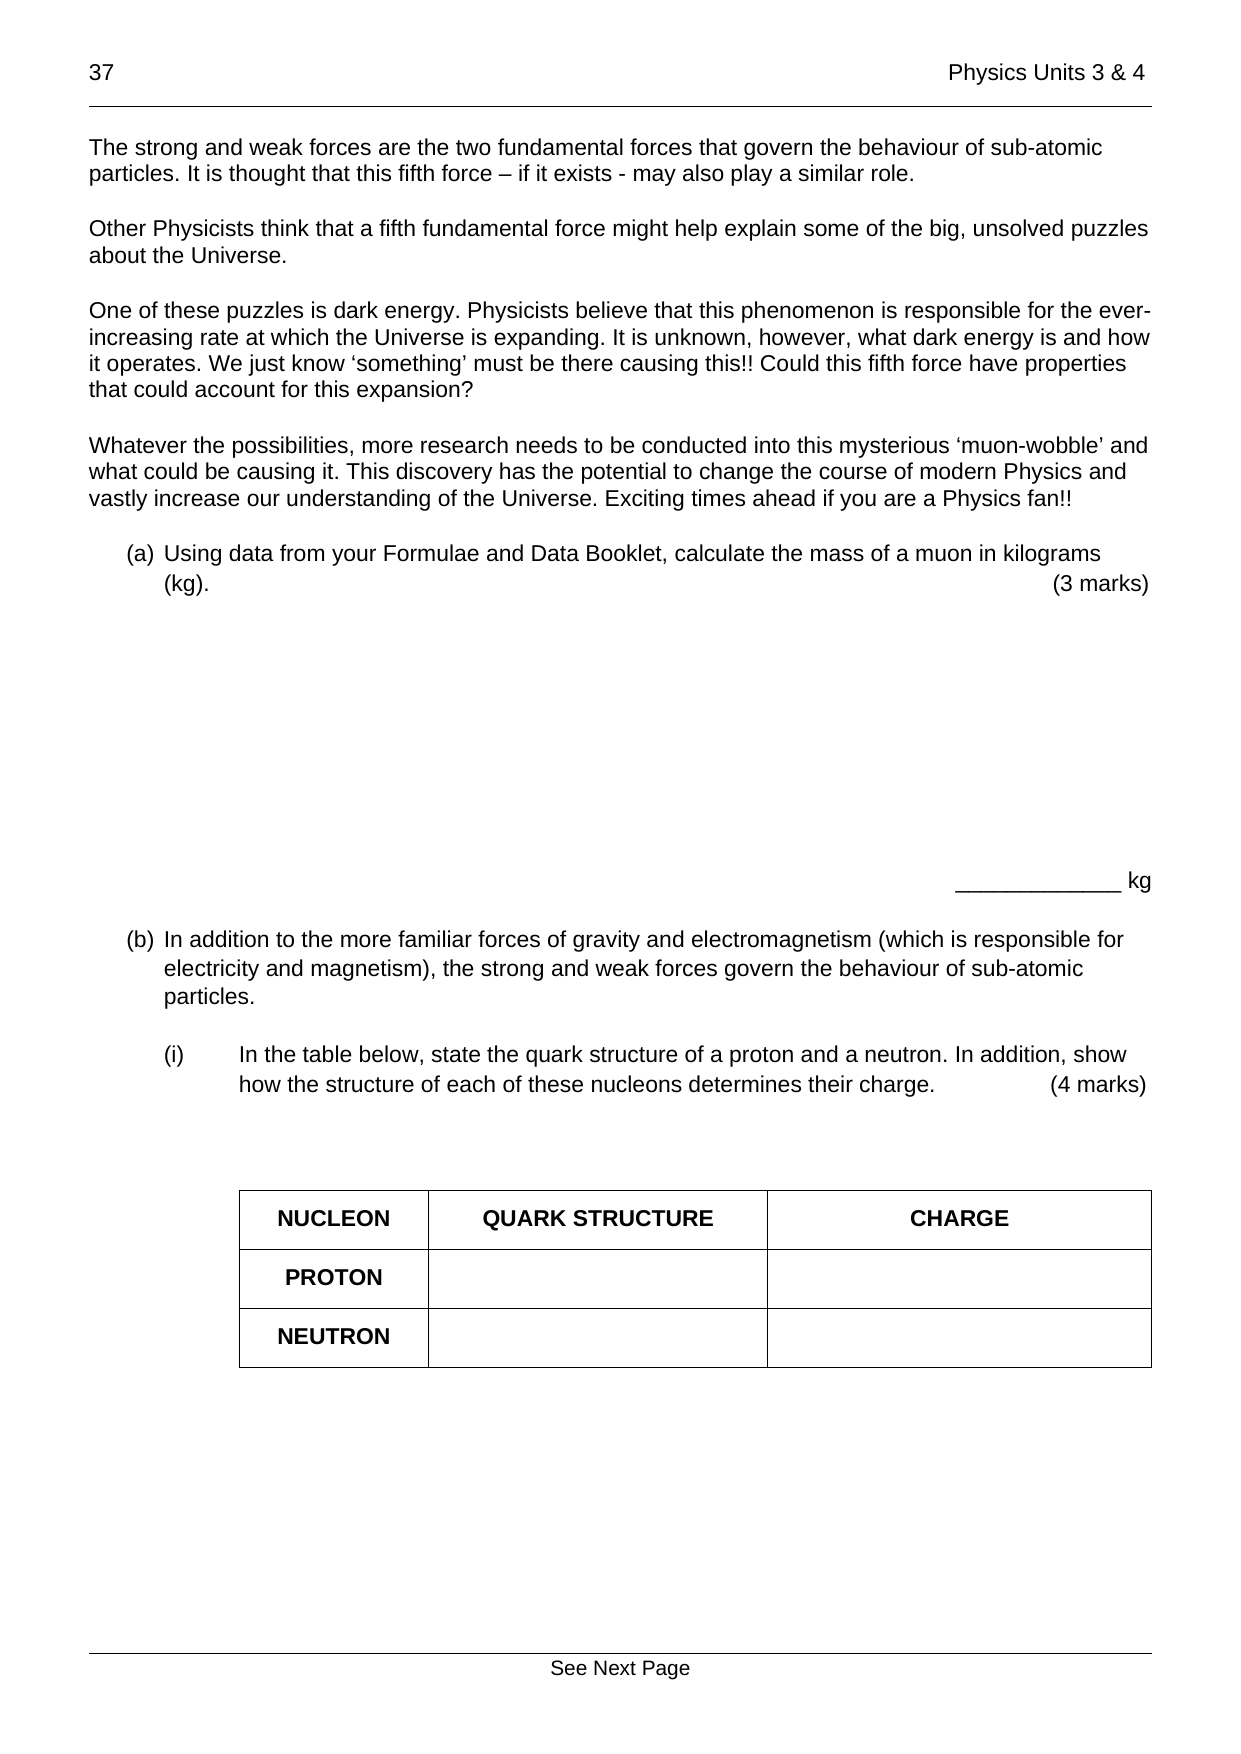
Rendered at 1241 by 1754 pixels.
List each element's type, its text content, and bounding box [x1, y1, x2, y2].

list Using data from your Formulae and Data Booklet, calculate the mass of a muon in kilograms (kg). (3 marks) [126, 540, 1152, 597]
list In addition to the more familiar forces of gravity and electromagnetism (which is responsible for electricity and magnetism), the strong and weak forces govern the behaviour of sub-atomic particles. [126, 926, 1152, 1010]
text Whatever the possibilities, more research needs to be conducted into this mysterious ‘muon-wobble’ and what could be causing it. This discovery has the potential to change the course of modern Physics and vastly increase our understanding of the Universe. Exciting times ahead if you are a Physics fan!! [89, 432, 1152, 511]
list In the table below, state the quark structure of a proton and a neutron. In addition, show how the structure of each of these nucleons determines their charge. (4 marks) [164, 1041, 1152, 1097]
table_header QUARK STRUCTURE [429, 1191, 767, 1249]
text The strong and weak forces are the two fundamental forces that govern the behaviour of sub-atomic particles. It is thought that this fifth force – if it exists - may also play a similar role. [89, 133, 1152, 186]
table_cell [768, 1309, 1151, 1367]
table_header CHARGE [768, 1191, 1151, 1249]
text One of these puzzles is dark energy. Physicists believe that this phenomenon is responsible for the ever-increasing rate at which the Universe is expanding. It is unknown, however, what dark energy is and how it operates. We just know ‘something’ must be there causing this!! Could this fifth force have properties that could account for this expansion? [89, 297, 1152, 403]
table_cell NEUTRON [240, 1309, 428, 1367]
table_cell [429, 1250, 767, 1308]
table_header NUCLEON [240, 1191, 428, 1249]
table_cell [429, 1309, 767, 1367]
table_cell [768, 1250, 1151, 1308]
text Other Physicists think that a fifth fundamental force might help explain some of the big, unsolved puzzles about the Universe. [89, 215, 1152, 268]
table_cell PROTON [240, 1250, 428, 1308]
text _____________ kg [164, 867, 1152, 893]
